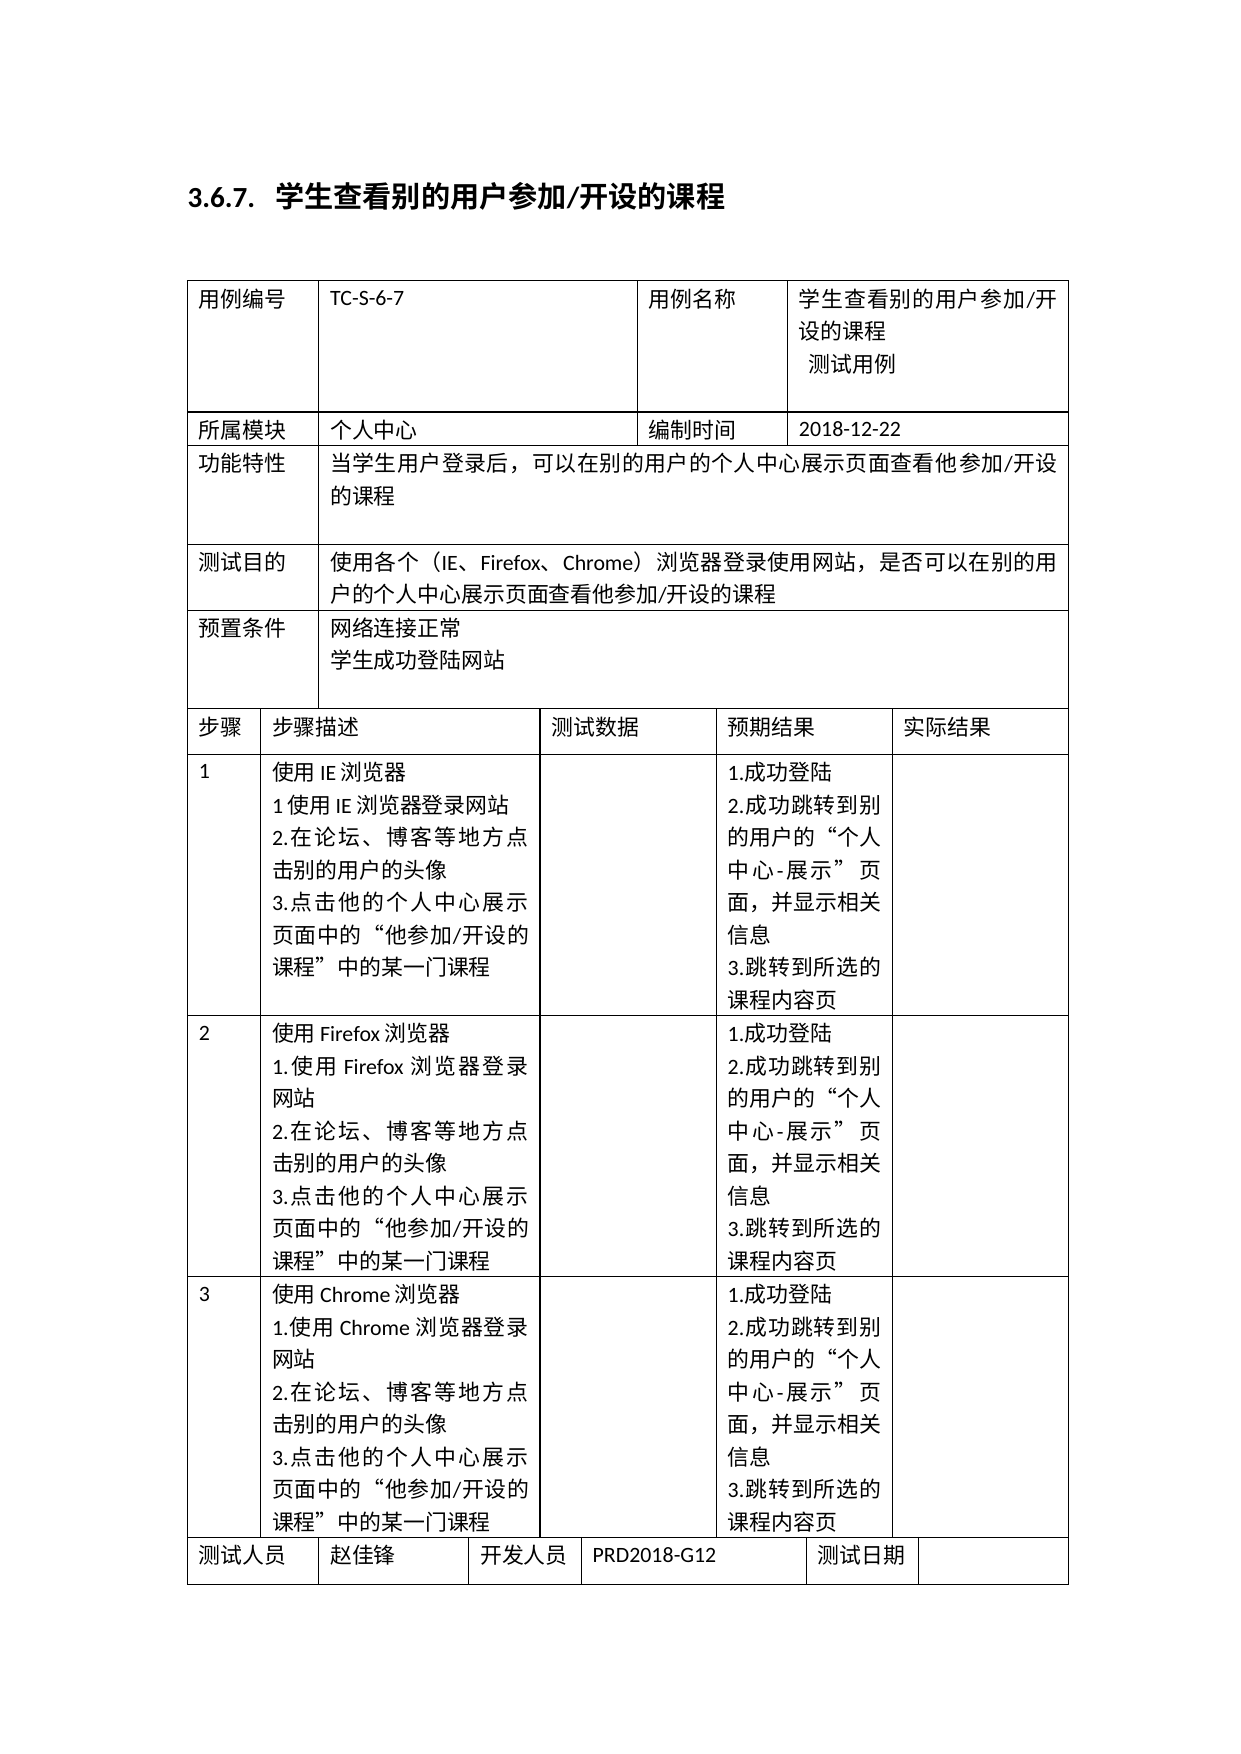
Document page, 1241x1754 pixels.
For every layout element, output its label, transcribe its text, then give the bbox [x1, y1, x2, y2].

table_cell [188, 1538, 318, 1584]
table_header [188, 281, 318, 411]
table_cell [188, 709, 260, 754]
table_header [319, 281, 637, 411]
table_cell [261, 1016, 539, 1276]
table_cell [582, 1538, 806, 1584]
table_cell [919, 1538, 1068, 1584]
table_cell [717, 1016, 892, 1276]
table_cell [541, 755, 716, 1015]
subtitle 学生查看别的用户参加/开设的课程 [187, 162, 1053, 227]
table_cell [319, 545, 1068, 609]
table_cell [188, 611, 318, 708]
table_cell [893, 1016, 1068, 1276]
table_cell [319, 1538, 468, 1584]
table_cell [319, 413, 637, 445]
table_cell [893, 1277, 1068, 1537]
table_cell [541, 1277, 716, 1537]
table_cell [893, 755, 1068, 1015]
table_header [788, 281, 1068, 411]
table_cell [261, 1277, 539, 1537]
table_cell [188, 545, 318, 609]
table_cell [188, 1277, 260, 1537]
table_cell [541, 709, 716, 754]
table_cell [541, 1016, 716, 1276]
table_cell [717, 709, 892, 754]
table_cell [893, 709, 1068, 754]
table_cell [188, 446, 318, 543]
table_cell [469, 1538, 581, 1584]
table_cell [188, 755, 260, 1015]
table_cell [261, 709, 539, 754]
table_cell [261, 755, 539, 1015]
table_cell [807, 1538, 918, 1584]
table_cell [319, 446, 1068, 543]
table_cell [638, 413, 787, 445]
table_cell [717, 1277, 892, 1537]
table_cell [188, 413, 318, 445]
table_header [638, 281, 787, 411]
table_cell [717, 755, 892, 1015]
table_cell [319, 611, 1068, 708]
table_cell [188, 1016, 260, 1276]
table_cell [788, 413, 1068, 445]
